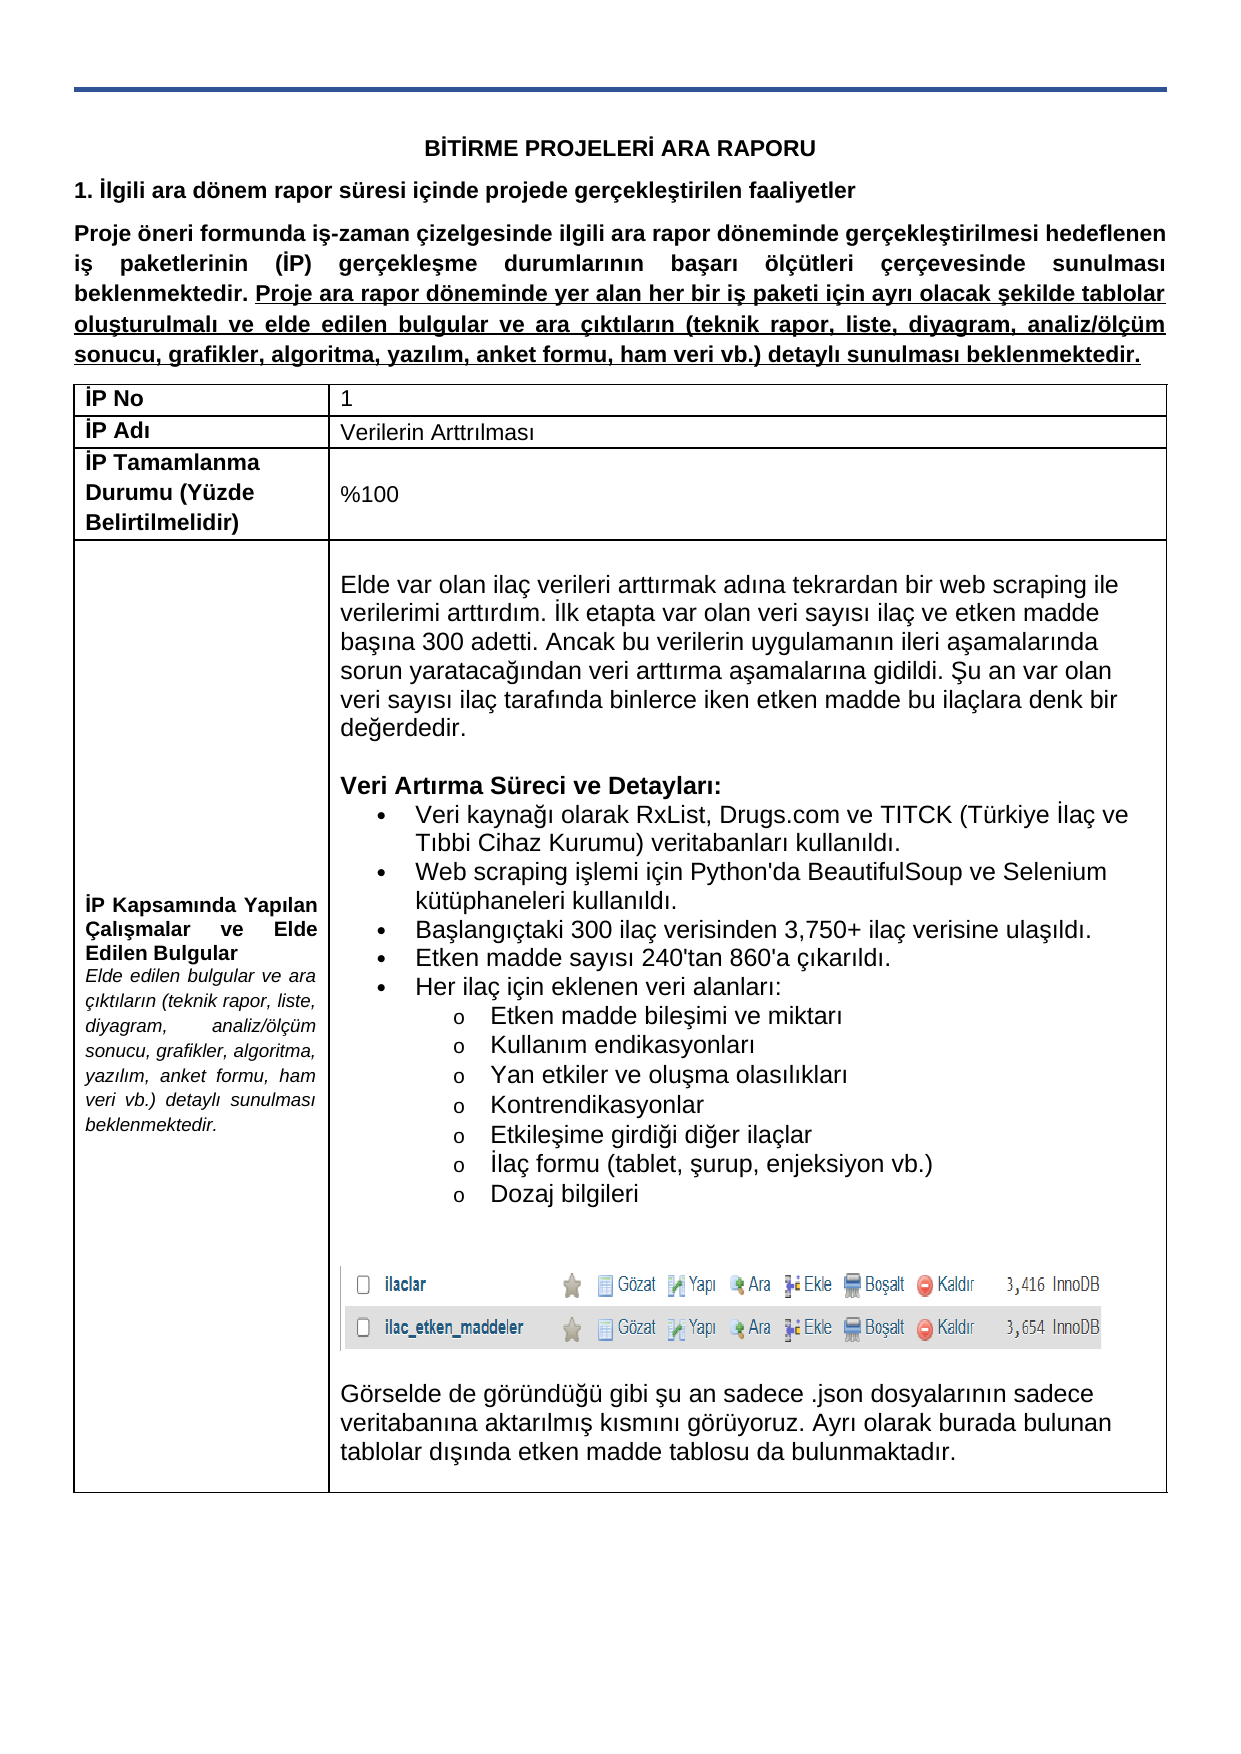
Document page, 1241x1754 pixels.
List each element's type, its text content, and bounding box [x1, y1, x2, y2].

table_cell %100 [330, 449, 1166, 539]
table_cell İP Tamamlanma Durumu (Yüzde Belirtilmelidir) [75, 449, 328, 539]
table_cell İP Kapsamında Yapılan Çalışmalar ve Elde Edilen Bulgular Elde edilen bulgular ve ara çıktıların (teknik rapor, liste, diyagram, analiz/ölçüm sonucu, grafikler, algoritma, yazılım, anket formu, ham veri vb.) detaylı sunulması beklenmektedir. [75, 541, 328, 1492]
text Proje öneri formunda iş-zaman çizelgesinde ilgili ara rapor döneminde gerçekleştirilmesi hedeflenen iş paketlerinin (İP) gerçekleşme durumlarının başarı ölçütleri çerçevesinde sunulması beklenmektedir. Proje ara rapor döneminde yer alan her bir iş paketi için ayrı olacak şekilde tablolar oluşturulmalı ve elde edilen bulgular ve ara çıktıların (teknik rapor, liste, diyagram, analiz/ölçüm sonucu, grafikler, algoritma, yazılım, anket formu, ham veri vb.) detaylı sunulması beklenmektedir. [74, 220, 1167, 367]
table_header İP No [75, 385, 328, 415]
table_cell Elde var olan ilaç verileri arttırmak adına tekrardan bir web scraping ile verilerimi arttırdım. İlk etapta var olan veri sayısı ilaç ve etken madde başına 300 adetti. Ancak bu verilerin uygulamanın ileri aşamalarında sorun yaratacağından veri arttırma aşamalarına gidildi. Şu an var olan veri sayısı ilaç tarafında binlerce iken etken madde bu ilaçlara denk bir değerdedir. Veri Artırma Süreci ve Detayları: Veri kaynağı olarak RxList, Drugs.com ve TITCK (Türkiye İlaç ve Tıbbi Cihaz Kurumu) veritabanları kullanıldı. Web scraping işlemi için Python'da BeautifulSoup ve Selenium kütüphaneleri kullanıldı. Başlangıçtaki 300 ilaç verisinden 3,750+ ilaç verisine ulaşıldı. Etken madde sayısı 240'tan 860'a çıkarıldı. Her ilaç için eklenen veri alanları: Etken madde bileşimi ve miktarı Kullanım endikasyonları Yan etkiler ve oluşma olasılıkları Kontrendikasyonlar Etkileşime girdiği diğer ilaçlar İlaç formu (tablet, şurup, enjeksiyon vb.) Dozaj bilgileri Görselde de göründüğü gibi şu an sadece .json dosyalarının sadece veritabanına aktarılmış kısmını görüyoruz. Ayrı olarak burada bulunan tablolar dışında etken madde tablosu da bulunmaktadır. [330, 541, 1166, 1492]
table_cell Verilerin Arttrılması [330, 417, 1166, 447]
picture [340, 1266, 1102, 1351]
text BİTİRME PROJELERİ ARA RAPORU [74, 134, 1167, 161]
text 1. İlgili ara dönem rapor süresi içinde projede gerçekleştirilen faaliyetler [74, 177, 1167, 204]
table_header 1 [330, 385, 1166, 415]
table_cell İP Adı [75, 417, 328, 447]
